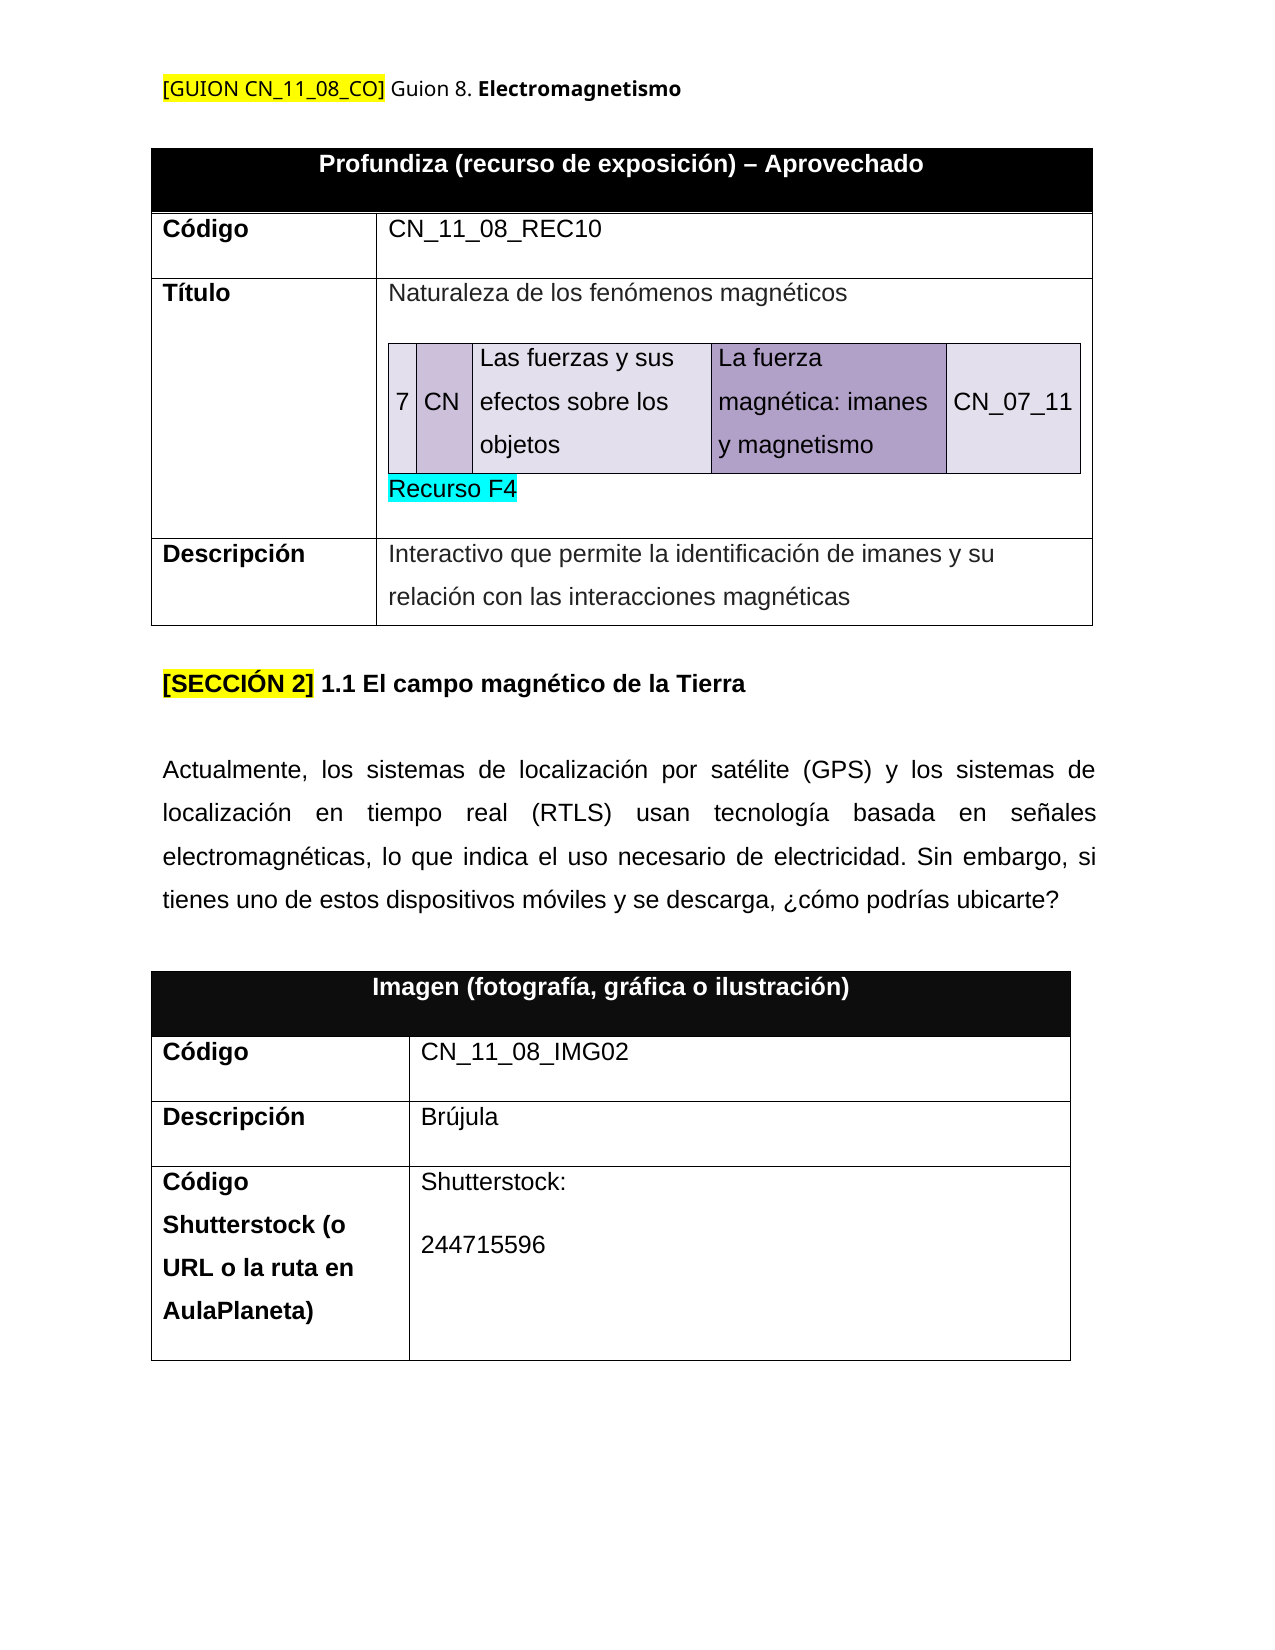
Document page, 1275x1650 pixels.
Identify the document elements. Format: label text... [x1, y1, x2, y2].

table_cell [410, 1167, 1070, 1360]
table_cell Interactivo que permite la identificación de imanes y su relación con las interacciones magnéticas [377, 539, 1092, 625]
table_cell Descripción [152, 539, 376, 625]
text Actualmente, los sistemas de localización por satélite (GPS) y los sistemas de localización en tiempo real (RTLS) usan tecnología basada en señales electromagnéticas, lo que indica el uso necesario de electricidad. Sin embargo, si tienes uno de estos dispositivos móviles y se descarga, ¿cómo podrías ubicarte? [162, 755, 1098, 913]
table_cell CN_11_08_REC10 [377, 214, 1092, 277]
table_cell Descripción [152, 1102, 409, 1166]
table_header Imagen (fotografía, gráfica o ilustración) [152, 972, 1070, 1036]
table_cell Título [152, 279, 376, 538]
table_cell Código [152, 214, 376, 277]
table_cell Brújula [410, 1102, 1070, 1166]
table_cell CN_11_08_IMG02 [410, 1037, 1070, 1101]
table_cell Naturaleza de los fenómenos magnéticos Recurso F4 [377, 279, 1092, 538]
table_header Profundiza (recurso de exposición) – Aprovechado [152, 149, 1092, 212]
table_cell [152, 1167, 409, 1360]
text [SECCIÓN 2] 1.1 El campo magnético de la Tierra [314, 669, 1098, 698]
table_cell Código [152, 1037, 409, 1101]
